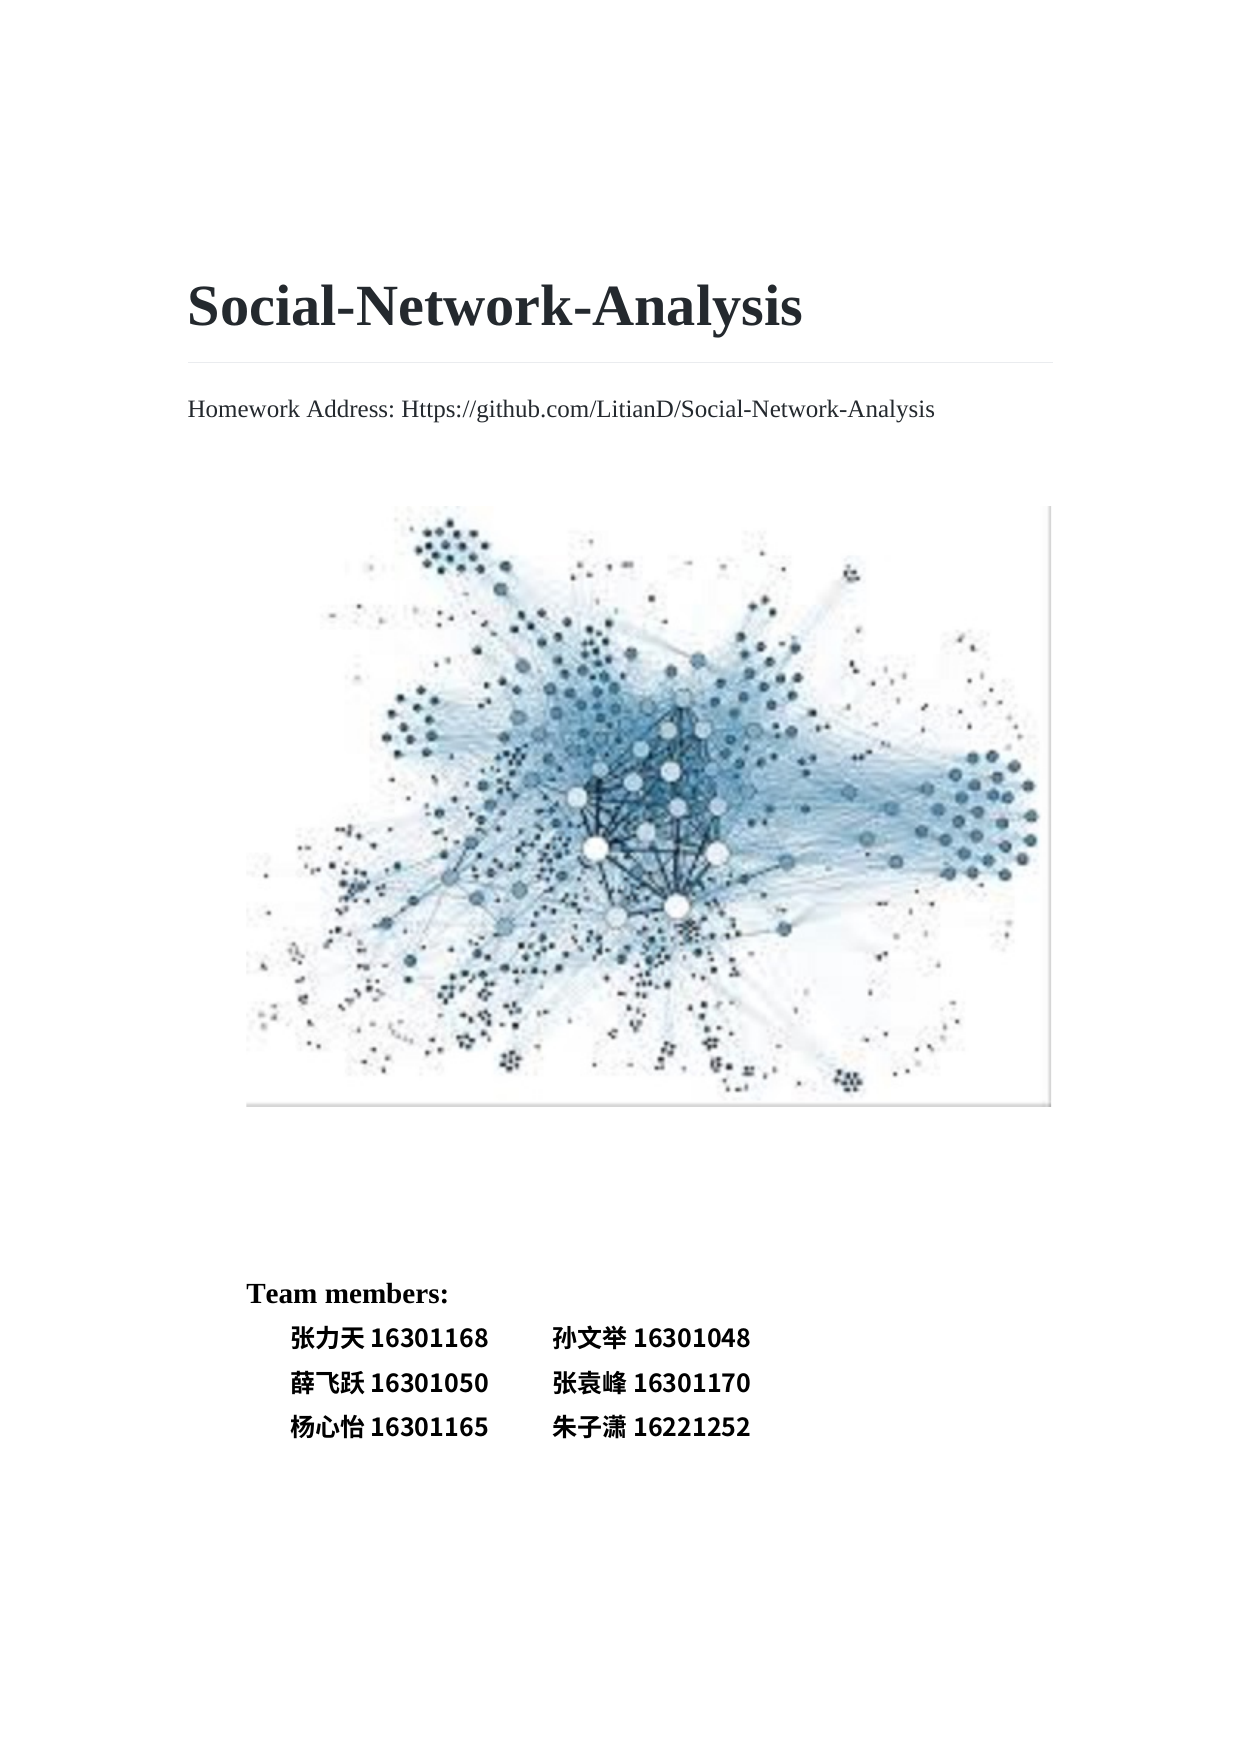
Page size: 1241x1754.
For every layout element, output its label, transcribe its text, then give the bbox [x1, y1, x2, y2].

text Homework Address: Https://github.com/LitianD/Social-Network-Analysis [187, 393, 1053, 425]
picture [246, 506, 1052, 1107]
text Social-Network-Analysis [187, 256, 1053, 363]
